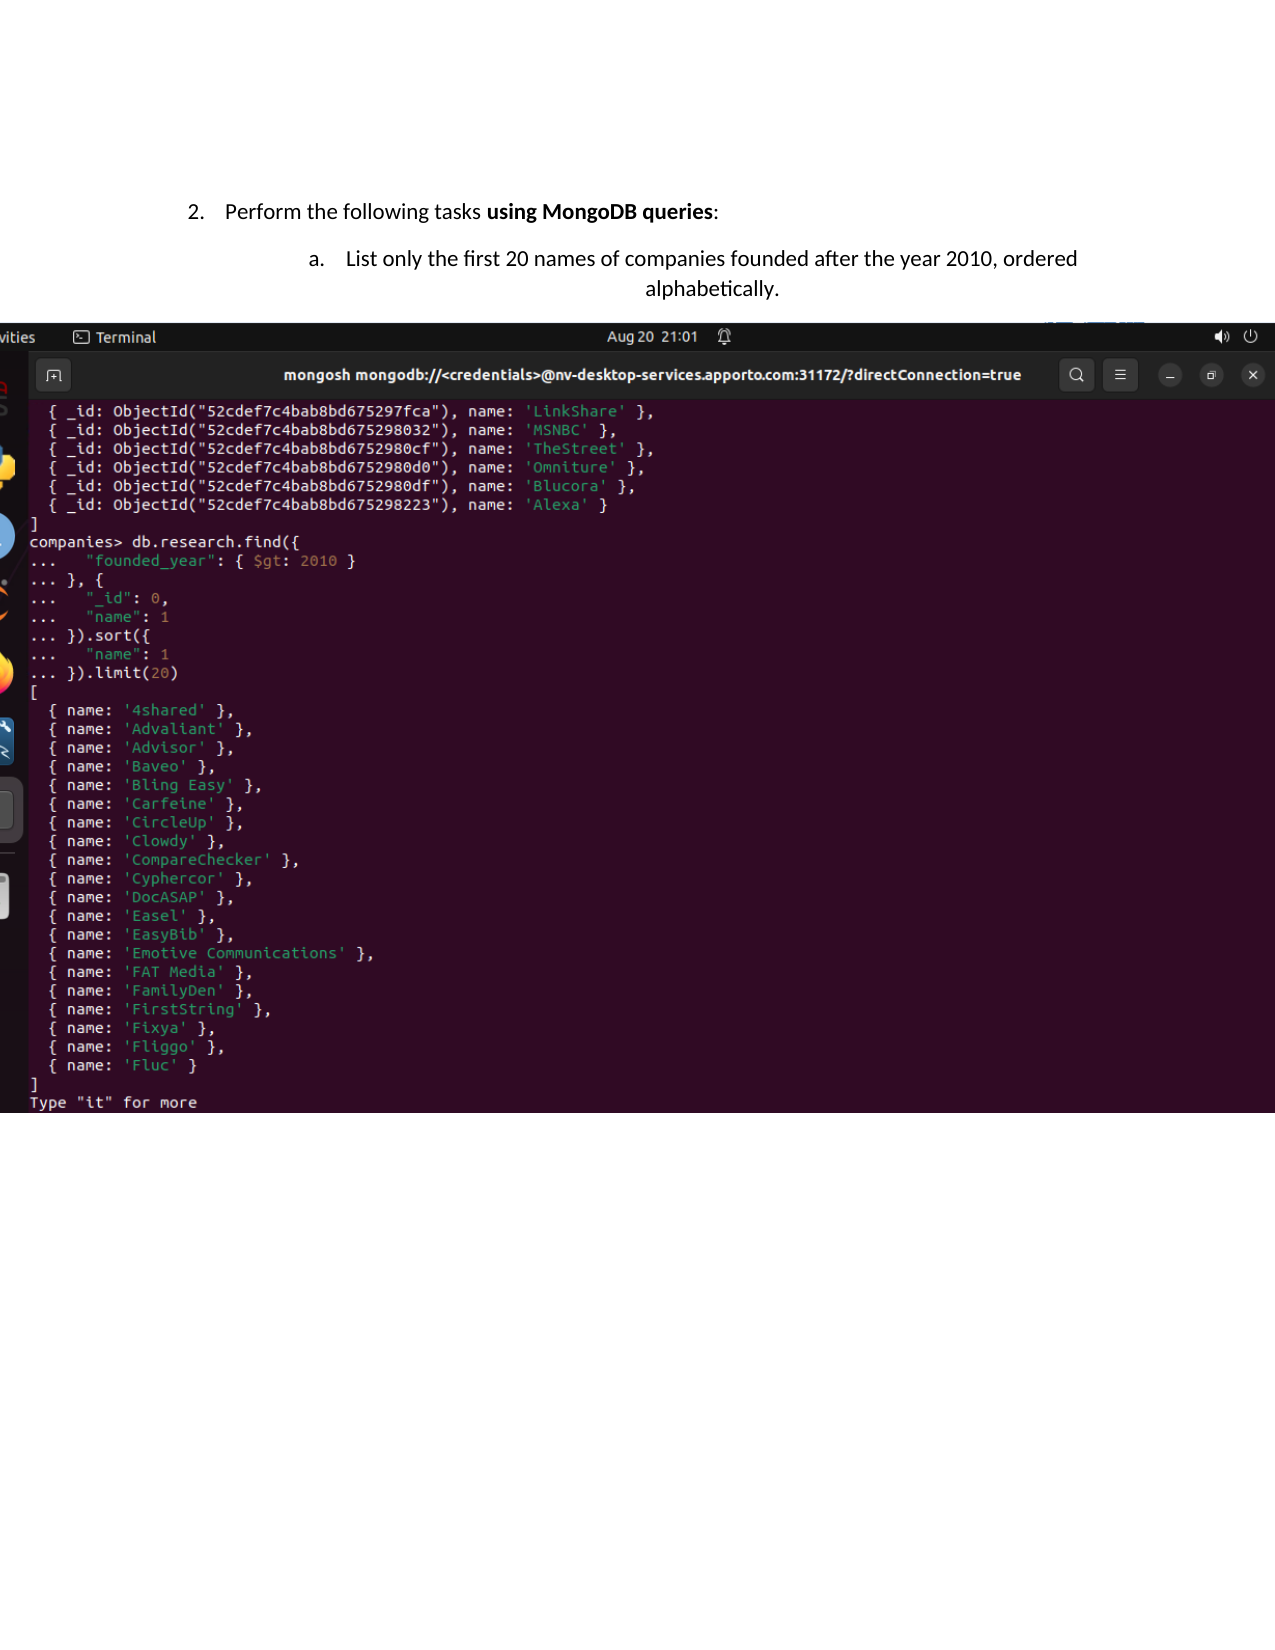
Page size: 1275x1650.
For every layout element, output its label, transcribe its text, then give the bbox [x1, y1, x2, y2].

list Perform the following tasks using MongoDB queries: [187, 197, 1125, 225]
list List only the first 20 names of companies founded after the year 2010, ordered alphabetically. [262, 244, 1125, 302]
picture [0, 322, 1275, 1113]
